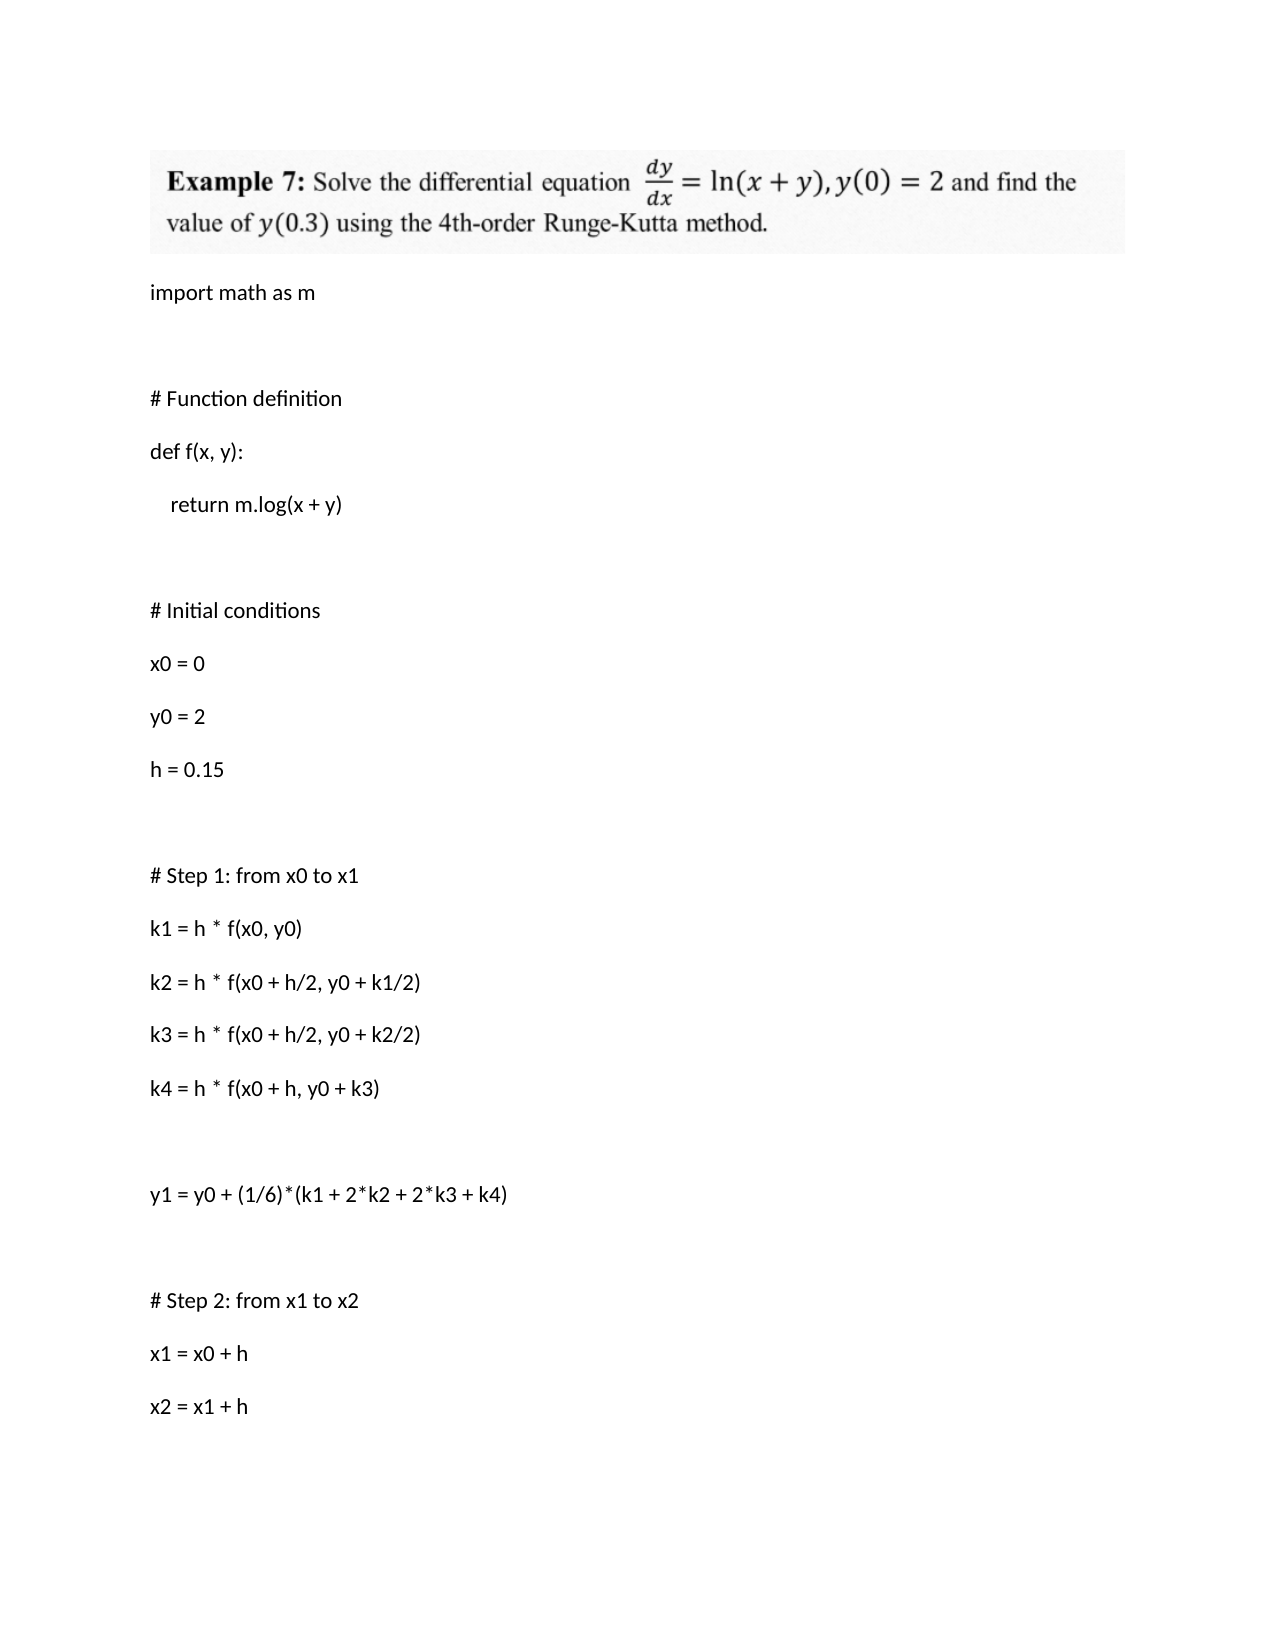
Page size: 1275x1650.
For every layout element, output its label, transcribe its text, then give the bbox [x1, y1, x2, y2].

text h = 0.15 [150, 756, 1125, 783]
text k2 = h * f(x0 + h/2, y0 + k1/2) [150, 968, 1125, 996]
text # Function definition [150, 384, 1125, 412]
text k4 = h * f(x0 + h, y0 + k3) [150, 1074, 1125, 1102]
text # Step 1: from x0 to x1 [150, 862, 1125, 889]
text # Initial conditions [150, 596, 1125, 624]
text # Step 2: from x1 to x2 [150, 1286, 1125, 1314]
text return m.log(x + y) [150, 490, 1125, 518]
text import math as m [150, 278, 1125, 306]
text k3 = h * f(x0 + h/2, y0 + k2/2) [150, 1021, 1125, 1049]
text x0 = 0 [150, 649, 1125, 677]
text y0 = 2 [150, 702, 1125, 731]
text y1 = y0 + (1/6)*(k1 + 2*k2 + 2*k3 + k4) [150, 1180, 1125, 1208]
text def f(x, y): [150, 437, 1125, 465]
text x1 = x0 + h [150, 1339, 1125, 1367]
picture [150, 150, 1125, 254]
text k1 = h * f(x0, y0) [150, 914, 1125, 943]
text x2 = x1 + h [150, 1392, 1125, 1420]
